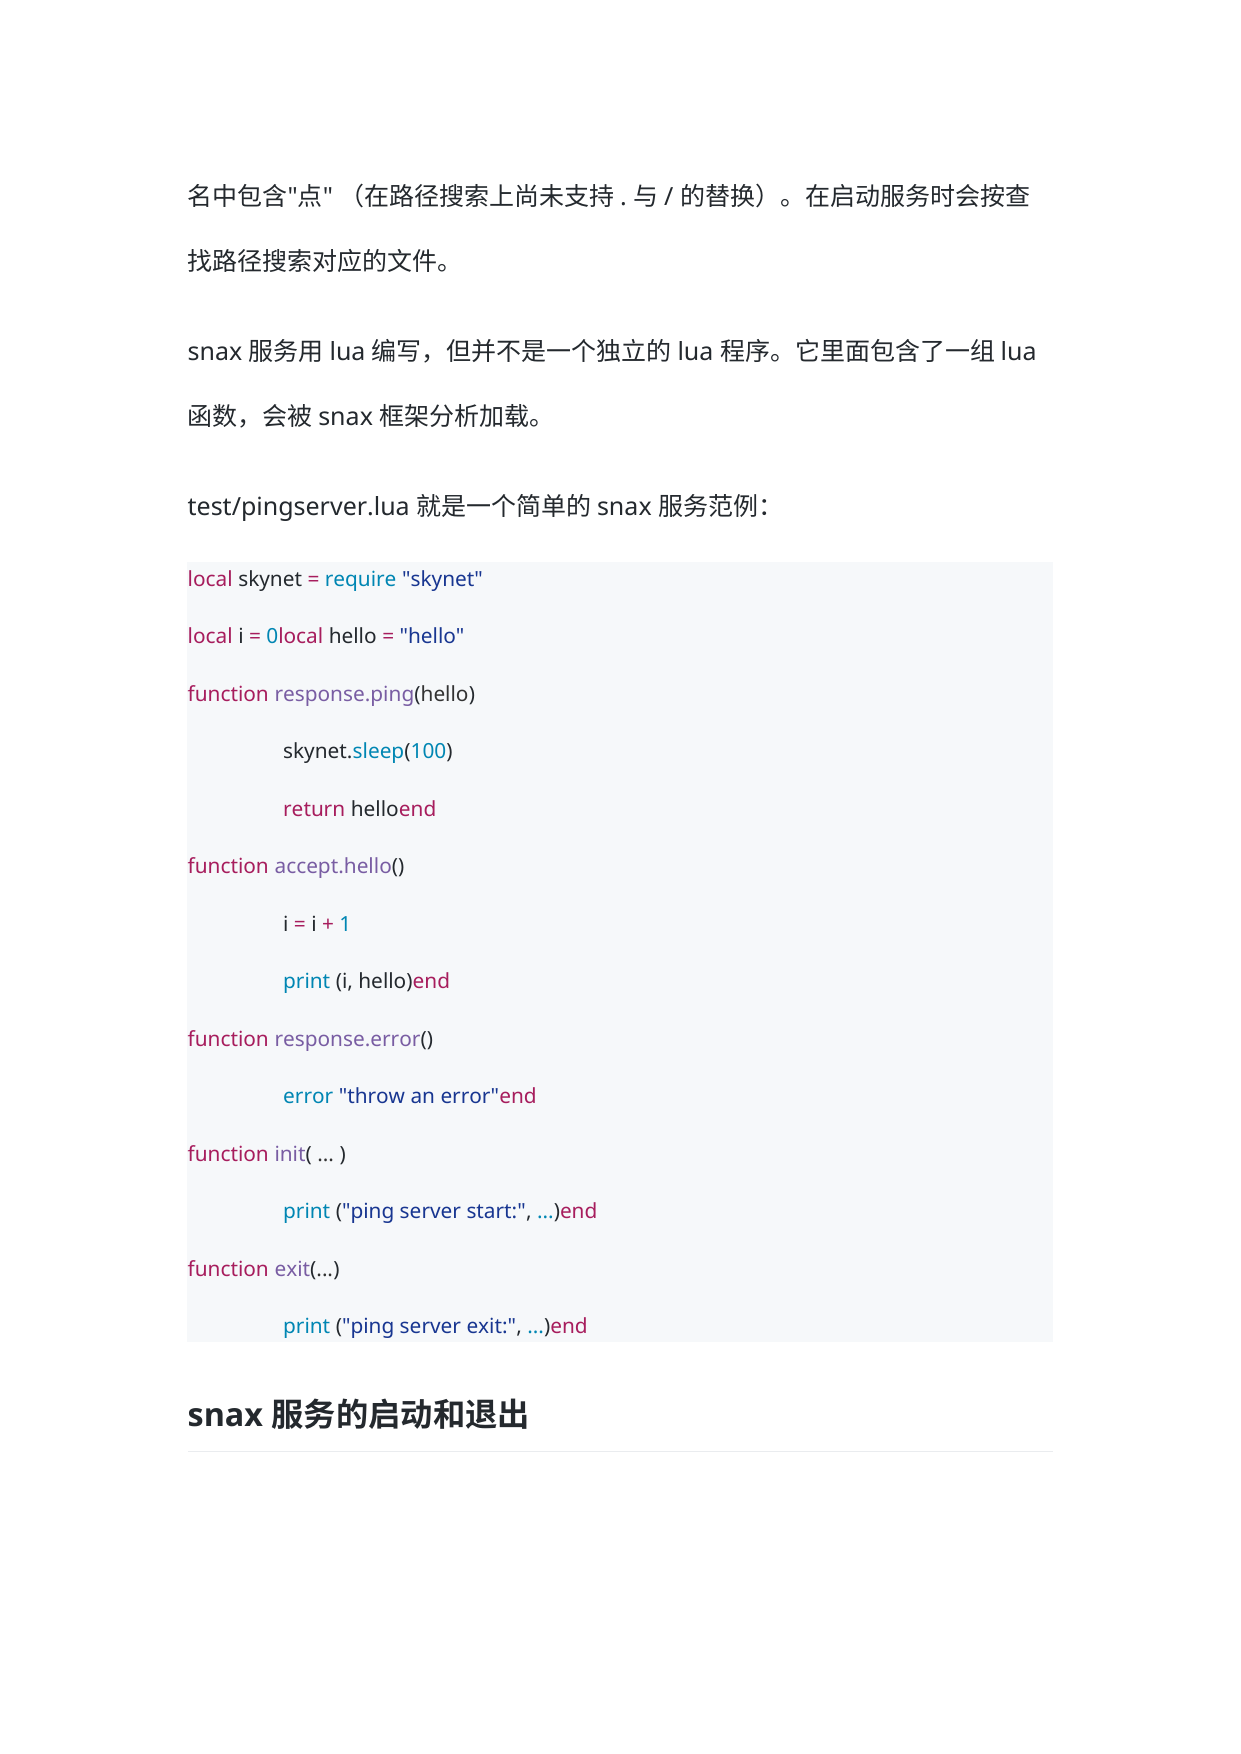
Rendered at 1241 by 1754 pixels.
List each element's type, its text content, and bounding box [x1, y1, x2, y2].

text i = i + 1 [187, 907, 1053, 939]
text function exit(...) [187, 1252, 1053, 1284]
text skynet.sleep(100) [187, 734, 1053, 767]
subtitle snax 服务的启动和退出 [187, 1379, 1053, 1452]
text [187, 162, 1053, 292]
text function response.ping(hello) [187, 677, 1053, 709]
text local skynet = require "skynet" [187, 562, 1053, 594]
text function response.error() [187, 1022, 1053, 1054]
text test/pingserver.lua 就是一个简单的 snax 服务范例： [187, 472, 1053, 537]
text local i = 0local hello = "hello" [187, 619, 1053, 652]
text print ("ping server exit:", ...)end [187, 1309, 1053, 1342]
text error "throw an error"end [187, 1079, 1053, 1112]
text function init( ... ) [187, 1137, 1053, 1169]
text snax 服务用 lua 编写，但并不是一个独立的 lua 程序。它里面包含了一组 lua 函数，会被 snax 框架分析加载。 [187, 317, 1053, 447]
text print (i, hello)end [187, 964, 1053, 997]
text function accept.hello() [187, 849, 1053, 882]
text return helloend [187, 792, 1053, 824]
text print ("ping server start:", ...)end [187, 1194, 1053, 1227]
